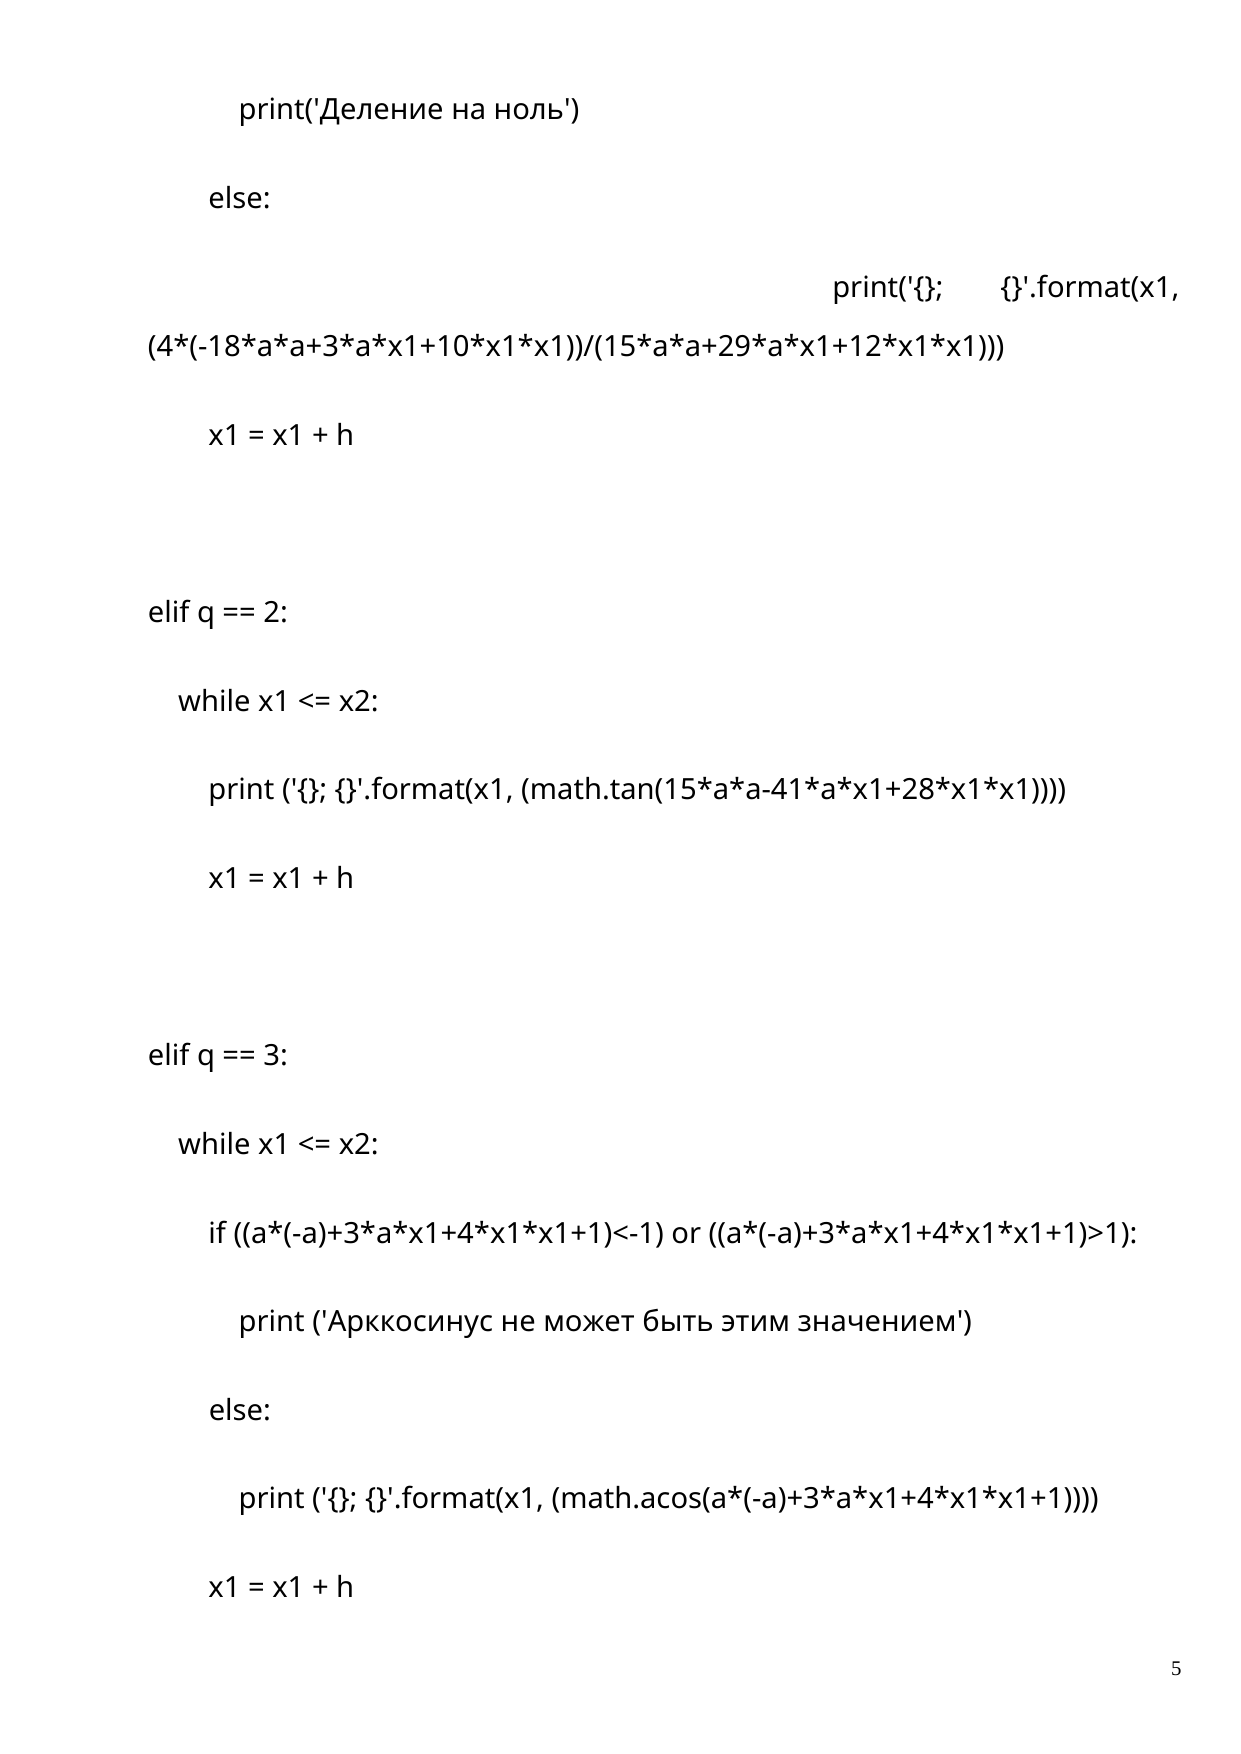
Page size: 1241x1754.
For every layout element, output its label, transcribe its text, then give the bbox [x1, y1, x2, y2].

text print ('Арккосинус не может быть этим значением') [148, 1301, 1181, 1340]
text print('Деление на ноль') [148, 89, 1181, 128]
text if ((a*(-a)+3*a*x1+4*x1*x1+1)<-1) or ((a*(-a)+3*a*x1+4*x1*x1+1)>1): [148, 1212, 1181, 1252]
text elif q == 3: [148, 1034, 1181, 1074]
text while x1 <= x2: [148, 1123, 1181, 1163]
text x1 = x1 + h [148, 857, 1181, 897]
text elif q == 2: [148, 591, 1181, 631]
text x1 = x1 + h [148, 1566, 1181, 1606]
text print('{}; {}'.format(x1, (4*(-18*a*a+3*a*x1+10*x1*x1))/(15*a*a+29*a*x1+12*x1*x1))) [148, 266, 1181, 365]
text x1 = x1 + h [148, 414, 1181, 454]
text else: [148, 177, 1181, 217]
text print ('{}; {}'.format(x1, (math.acos(a*(-a)+3*a*x1+4*x1*x1+1)))) [148, 1478, 1181, 1517]
text print ('{}; {}'.format(x1, (math.tan(15*a*a-41*a*x1+28*x1*x1)))) [148, 769, 1181, 808]
text while x1 <= x2: [148, 680, 1181, 720]
text else: [148, 1389, 1181, 1429]
